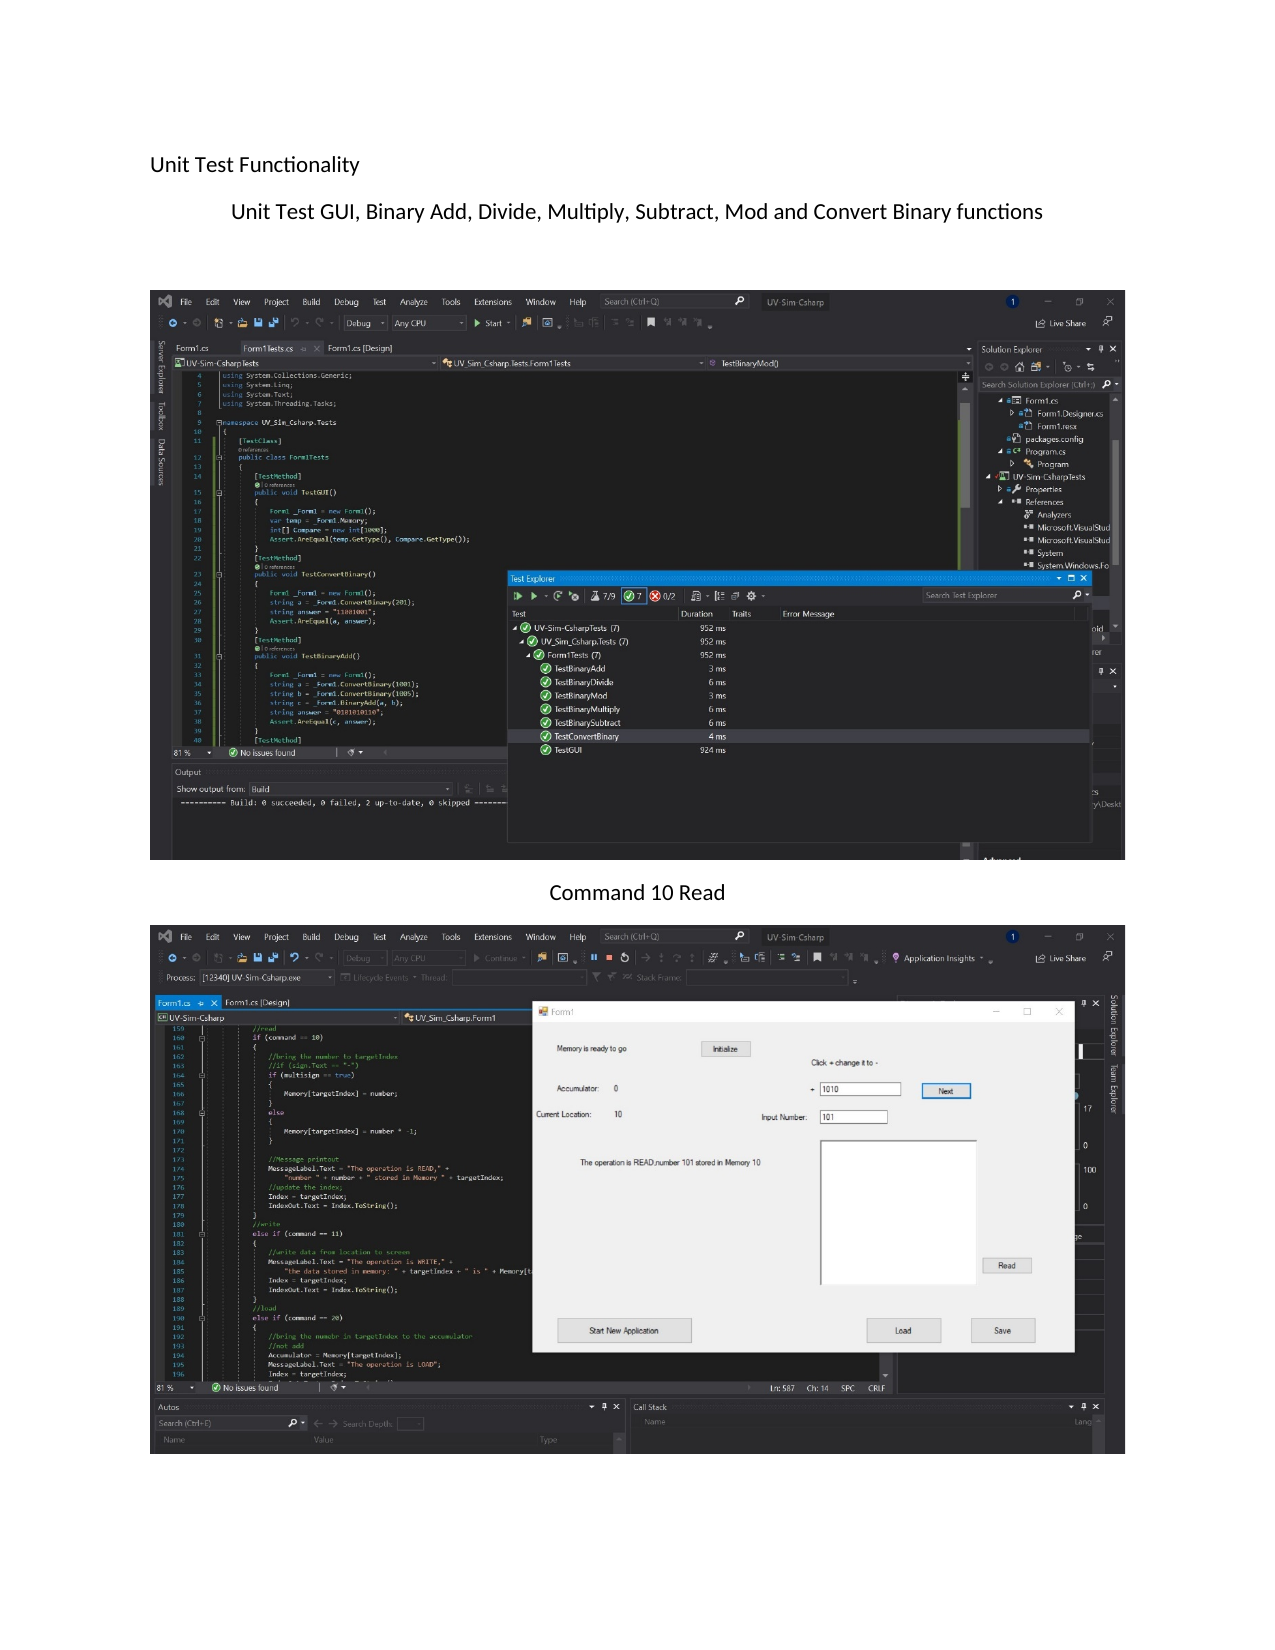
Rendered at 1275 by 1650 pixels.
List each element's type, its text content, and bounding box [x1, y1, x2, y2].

picture [150, 925, 1125, 1454]
text Unit Test Functionality [150, 150, 1125, 178]
text Unit Test GUI, Binary Add, Divide, Multiply, Subtract, Mod and Convert Binary functions [150, 197, 1125, 225]
picture [150, 290, 1125, 860]
text Command 10 Read [150, 878, 1125, 906]
